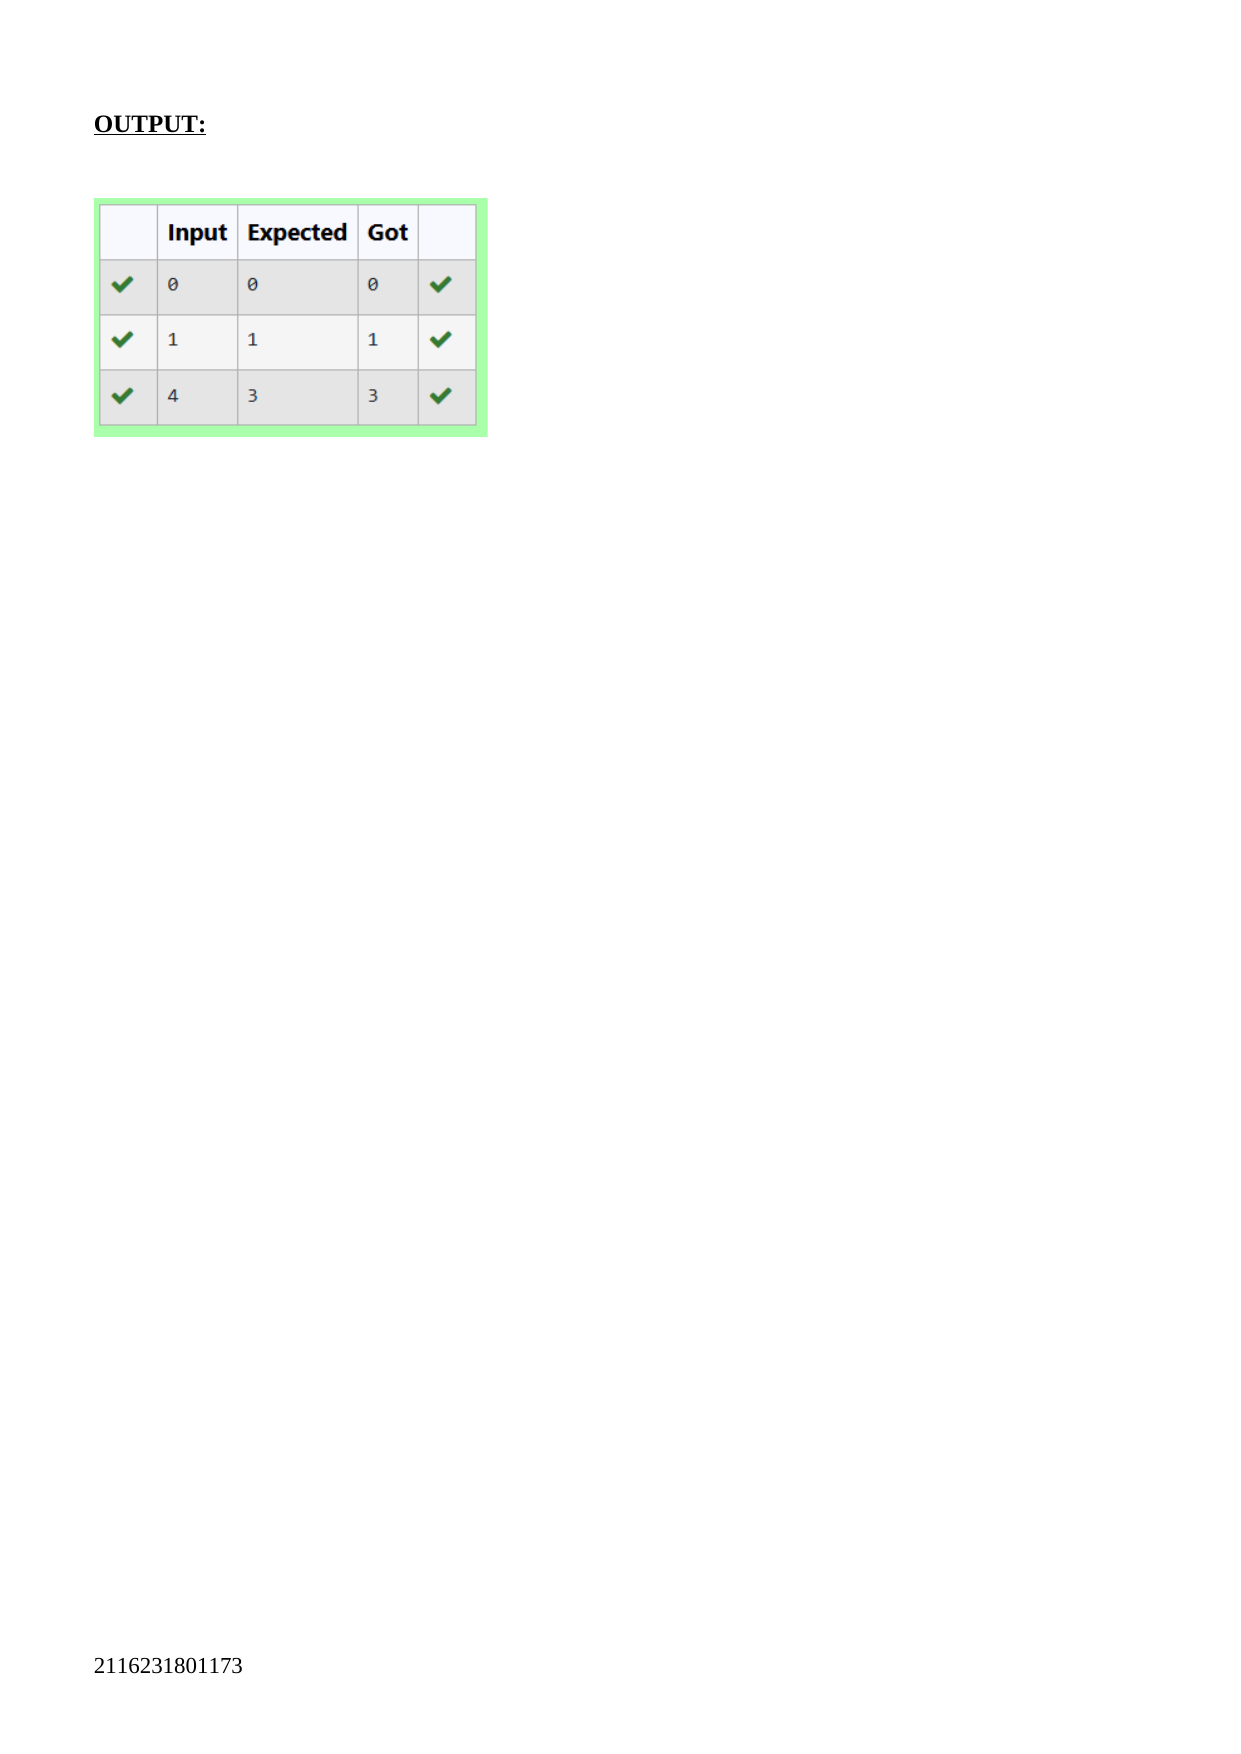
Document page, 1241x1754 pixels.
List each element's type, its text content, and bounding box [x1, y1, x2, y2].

text OUTPUT: [94, 109, 1155, 137]
picture [93, 198, 488, 437]
